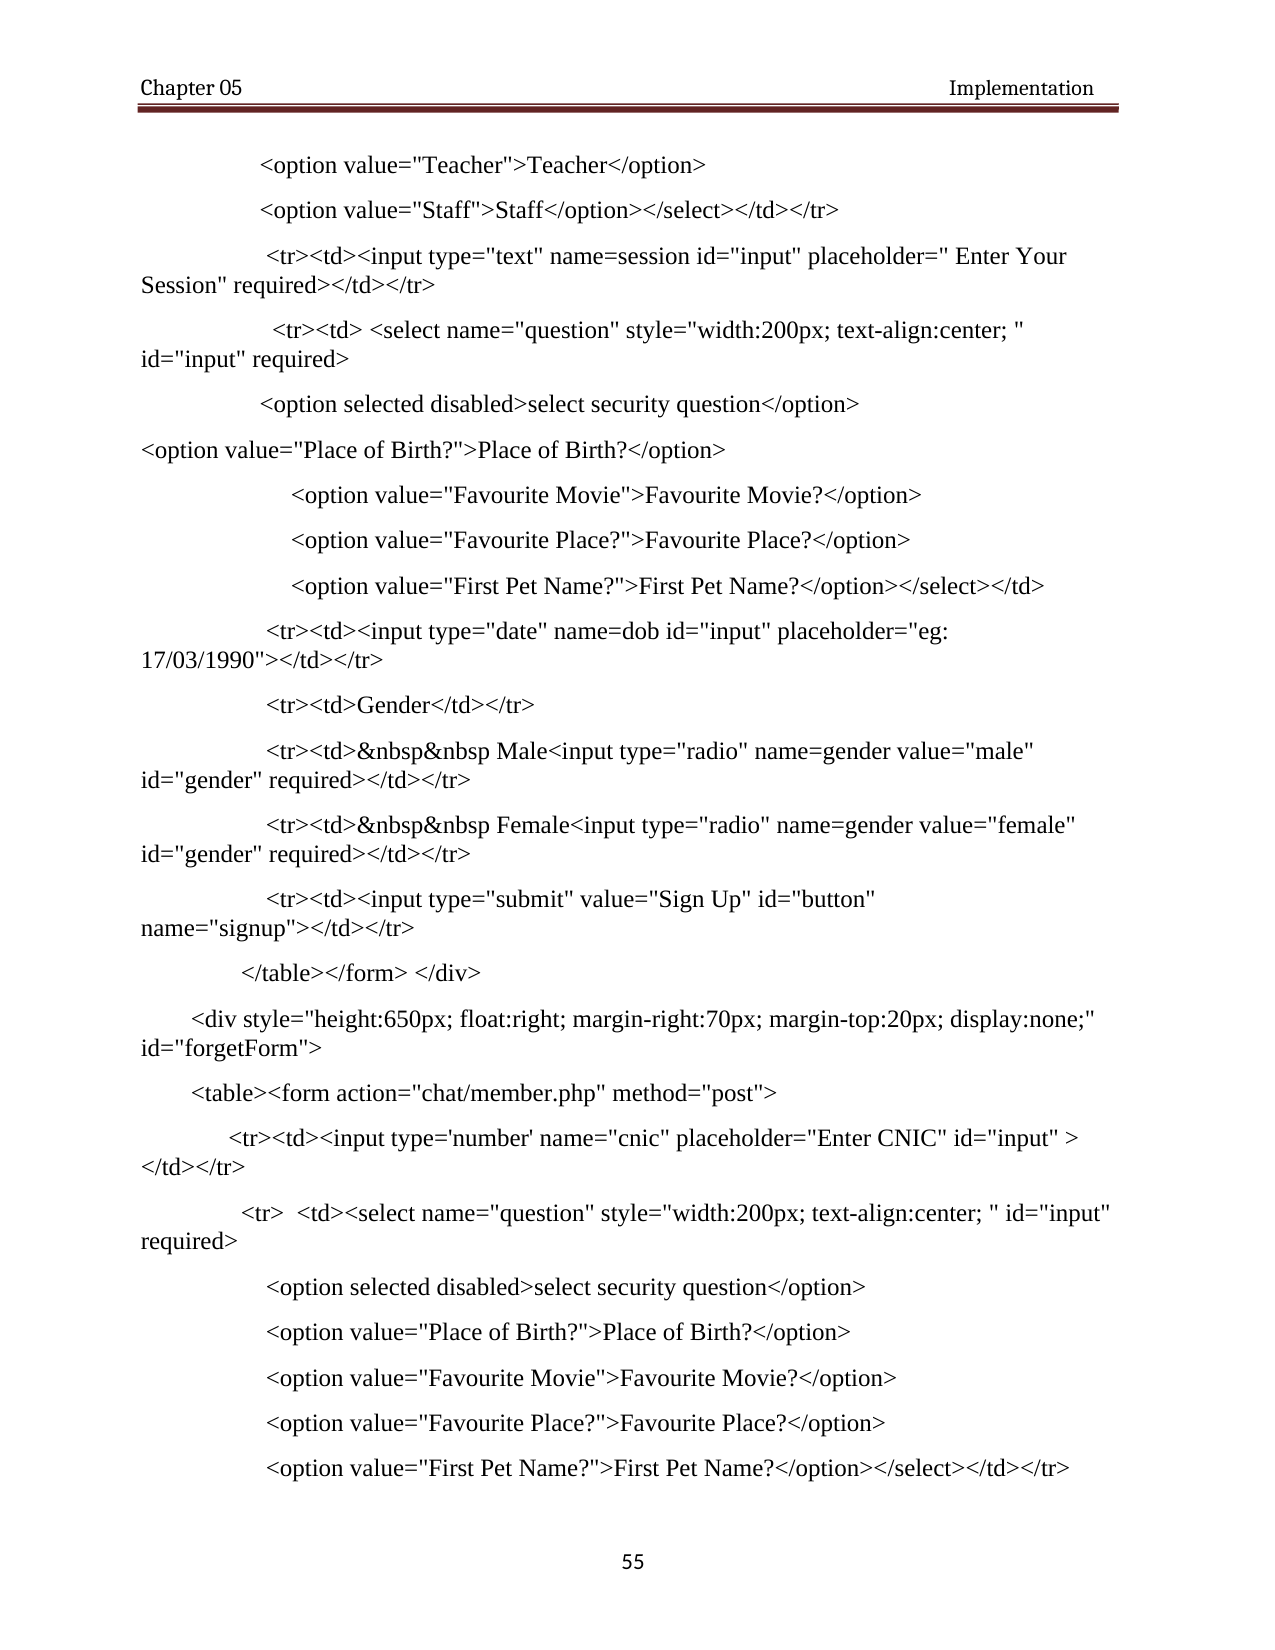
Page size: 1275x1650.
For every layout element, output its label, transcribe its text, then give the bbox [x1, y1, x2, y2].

text <option value="Favourite Movie">Favourite Movie?</option> [141, 480, 1125, 509]
text <tr><td>Gender</td></tr> [141, 691, 1125, 719]
text <tr><td><input type='number' name="cnic" placeholder="Enter CNIC" id="input" > </td></tr> [141, 1123, 1125, 1181]
text <option value="Teacher">Teacher</option> [141, 150, 1125, 179]
text <tr><td>&nbsp&nbsp Female<input type="radio" name=gender value="female" id="gender" required></td></tr> [141, 810, 1125, 868]
text <tr><td>&nbsp&nbsp Male<input type="radio" name=gender value="male" id="gender" required></td></tr> [141, 736, 1125, 793]
text <table><form action="chat/member.php" method="post"> [141, 1078, 1125, 1107]
text <option value="Place of Birth?">Place of Birth?</option> [141, 1317, 1125, 1346]
text <tr><td><input type="submit" value="Sign Up" id="button" name="signup"></td></tr> [141, 884, 1125, 942]
text </table></form> </div> [141, 958, 1125, 987]
text <option selected disabled>select security question</option> [141, 389, 1125, 418]
text <option value="Favourite Movie">Favourite Movie?</option> [141, 1363, 1125, 1391]
text <tr><td><input type="text" name=session id="input" placeholder=" Enter Your Session" required></td></tr> [141, 241, 1125, 298]
text <option value="Place of Birth?">Place of Birth?</option> [141, 435, 1125, 463]
text <option value="Favourite Place?">Favourite Place?</option> [141, 526, 1125, 554]
text <tr> <td><select name="question" style="width:200px; text-align:center; " id="input" required> [141, 1198, 1125, 1255]
text <option value="Staff">Staff</option></select></td></tr> [141, 196, 1125, 224]
text <option value="First Pet Name?">First Pet Name?</option></select></td></tr> [141, 1453, 1125, 1482]
text <tr><td><input type="date" name=dob id="input" placeholder="eg: 17/03/1990"></td></tr> [141, 616, 1125, 674]
text <tr><td> <select name="question" style="width:200px; text-align:center; " id="input" required> [141, 315, 1125, 373]
text <div style="height:650px; float:right; margin-right:70px; margin-top:20px; display:none;" id="forgetForm"> [141, 1004, 1125, 1061]
text <option selected disabled>select security question</option> [141, 1272, 1125, 1301]
text <option value="Favourite Place?">Favourite Place?</option> [141, 1408, 1125, 1437]
text <option value="First Pet Name?">First Pet Name?</option></select></td> [141, 571, 1125, 600]
